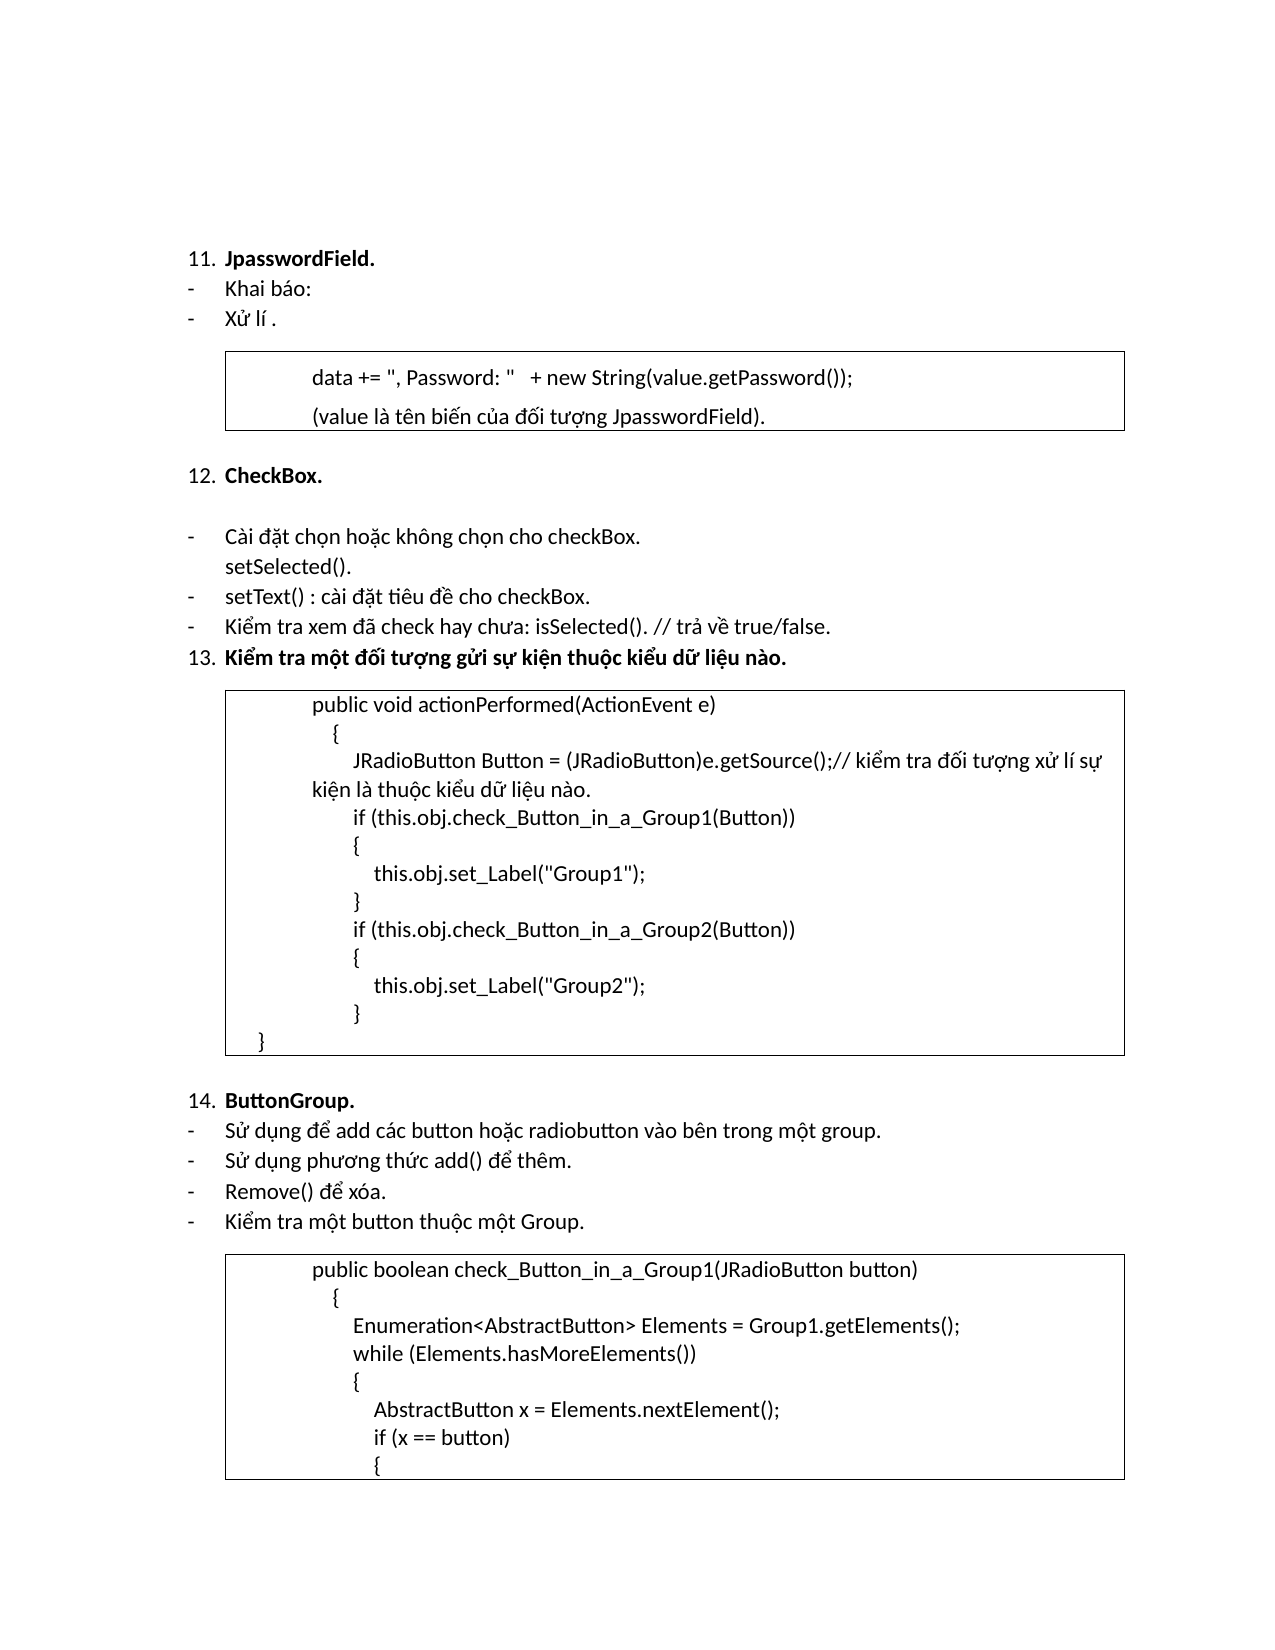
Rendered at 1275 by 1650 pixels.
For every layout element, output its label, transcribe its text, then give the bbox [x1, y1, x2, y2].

list Xử lí . [187, 304, 1125, 332]
list Remove() để xóa. [187, 1177, 1125, 1205]
list Kiểm tra xem đã check hay chưa: isSelected(). // trả về true/false. [187, 612, 1125, 641]
list Kiểm tra một đối tượng gửi sự kiện thuộc kiểu dữ liệu nào. [187, 643, 1125, 671]
list setSelected(). [225, 552, 1125, 580]
list ButtonGroup. [187, 1086, 1125, 1114]
list Sử dụng để add các button hoặc radiobutton vào bên trong một group. [187, 1116, 1125, 1144]
list CheckBox. [187, 461, 1125, 489]
table_header data += ", Password: " + new String(value.getPassword()); (value là tên biến của đối tượng JpasswordField). [226, 352, 1124, 430]
list setText() : cài đặt tiêu đề cho checkBox. [187, 582, 1125, 610]
list JpasswordField. [187, 244, 1125, 272]
list Cài đặt chọn hoặc không chọn cho checkBox. [187, 522, 1125, 550]
list Sử dụng phương thức add() để thêm. [187, 1147, 1125, 1174]
list Khai báo: [187, 274, 1125, 302]
table_header public void actionPerformed(ActionEvent e) { JRadioButton Button = (JRadioButton)e.getSource();// kiểm tra đối tượng xử lí sự kiện là thuộc kiểu dữ liệu nào. if (this.obj.check_Button_in_a_Group1(Button)) { this.obj.set_Label("Group1"); } if (this.obj.check_Button_in_a_Group2(Button)) { this.obj.set_Label("Group2"); } } [226, 691, 1124, 1055]
list Kiểm tra một button thuộc một Group. [187, 1207, 1125, 1235]
